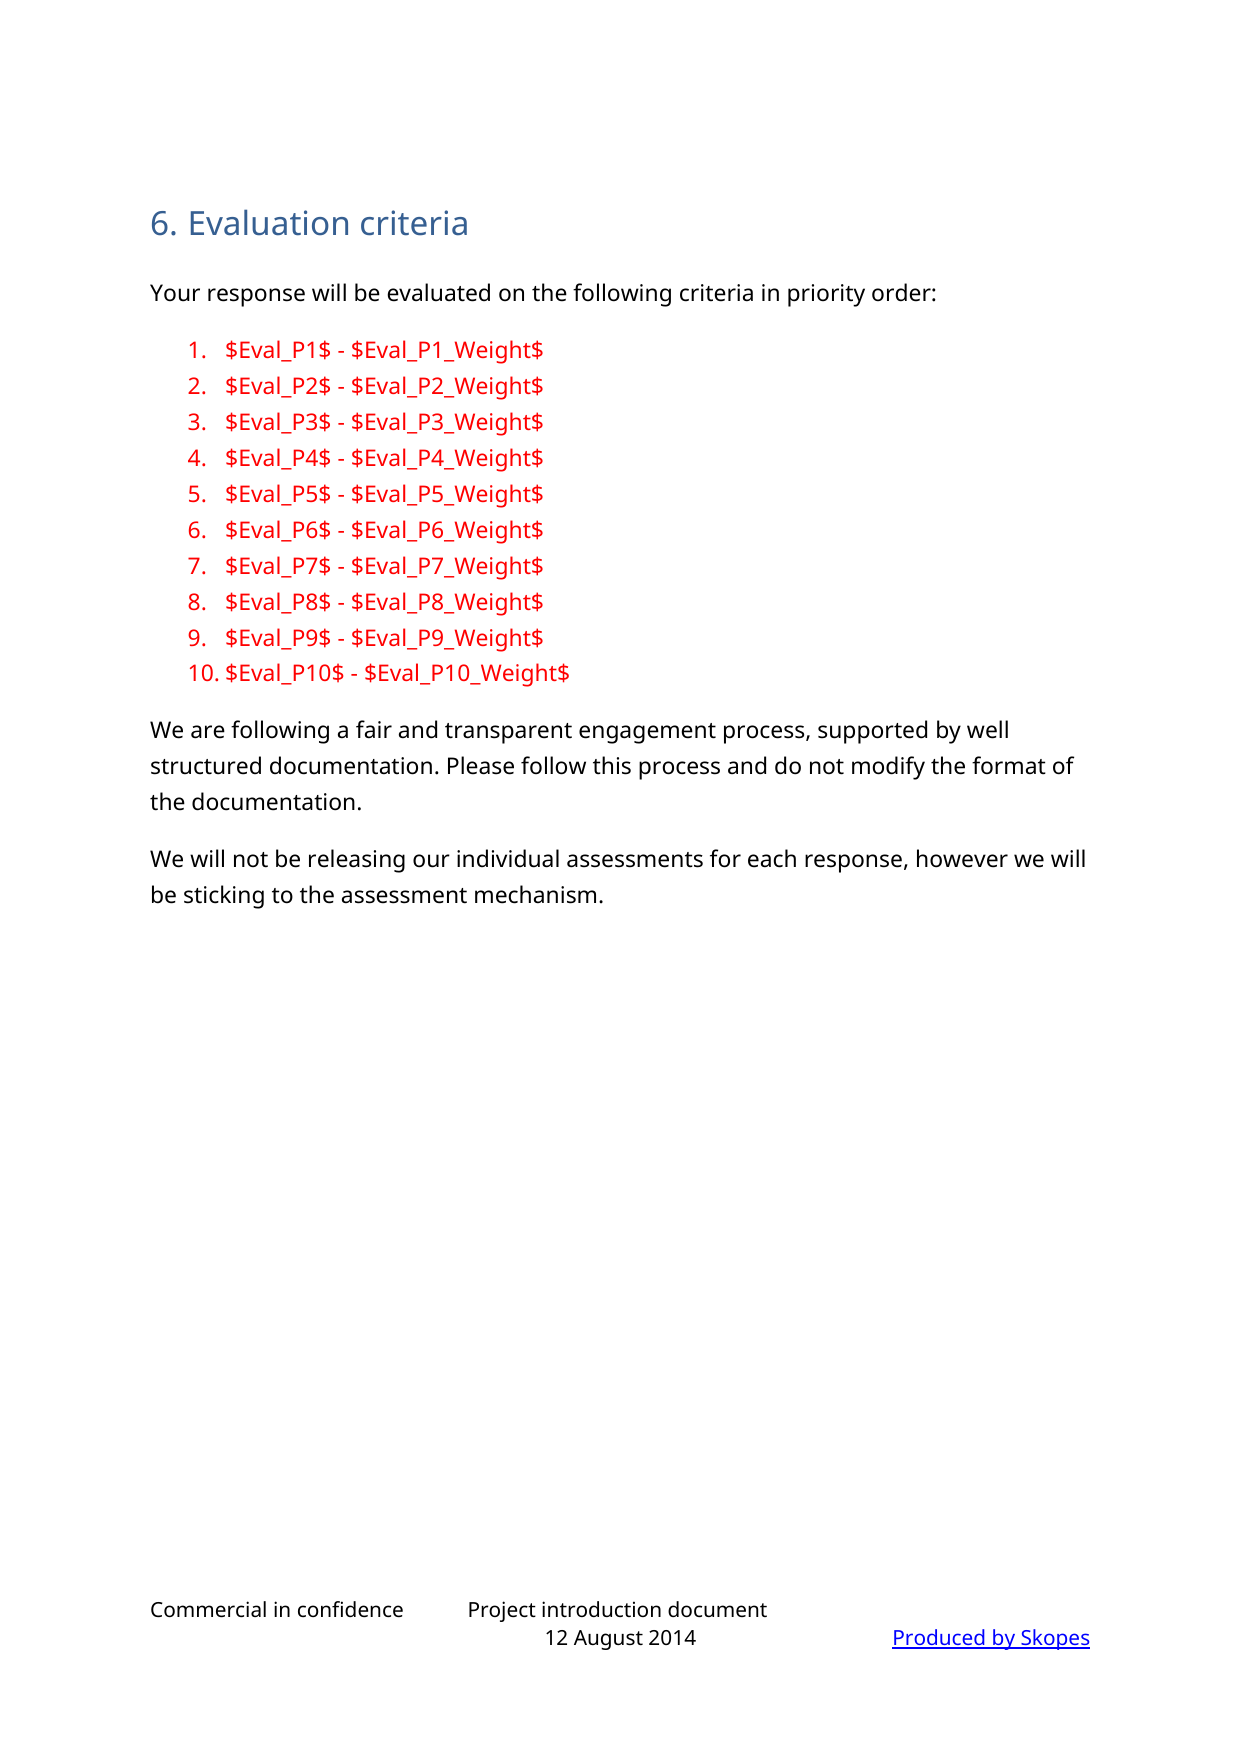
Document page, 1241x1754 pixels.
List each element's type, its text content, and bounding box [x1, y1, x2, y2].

list $Eval_P2$ - $Eval_P2_Weight$ [187, 370, 1090, 401]
list $Eval_P6$ - $Eval_P6_Weight$ [187, 514, 1090, 545]
list $Eval_P7$ - $Eval_P7_Weight$ [187, 549, 1090, 581]
list $Eval_P1$ - $Eval_P1_Weight$ [187, 334, 1090, 365]
subtitle Evaluation criteria [150, 200, 1090, 245]
list $Eval_P8$ - $Eval_P8_Weight$ [187, 586, 1090, 617]
list $Eval_P4$ - $Eval_P4_Weight$ [187, 442, 1090, 473]
list $Eval_P10$ - $Eval_P10_Weight$ [187, 657, 1090, 689]
list $Eval_P3$ - $Eval_P3_Weight$ [187, 406, 1090, 437]
text We are following a fair and transparent engagement process, supported by well structured documentation. Please follow this process and do not modify the format of the documentation. [150, 714, 1090, 817]
list $Eval_P9$ - $Eval_P9_Weight$ [187, 621, 1090, 653]
text We will not be releasing our individual assessments for each response, however we will be sticking to the assessment mechanism. [150, 843, 1090, 910]
list $Eval_P5$ - $Eval_P5_Weight$ [187, 478, 1090, 509]
text Your response will be evaluated on the following criteria in priority order: [150, 277, 1090, 308]
